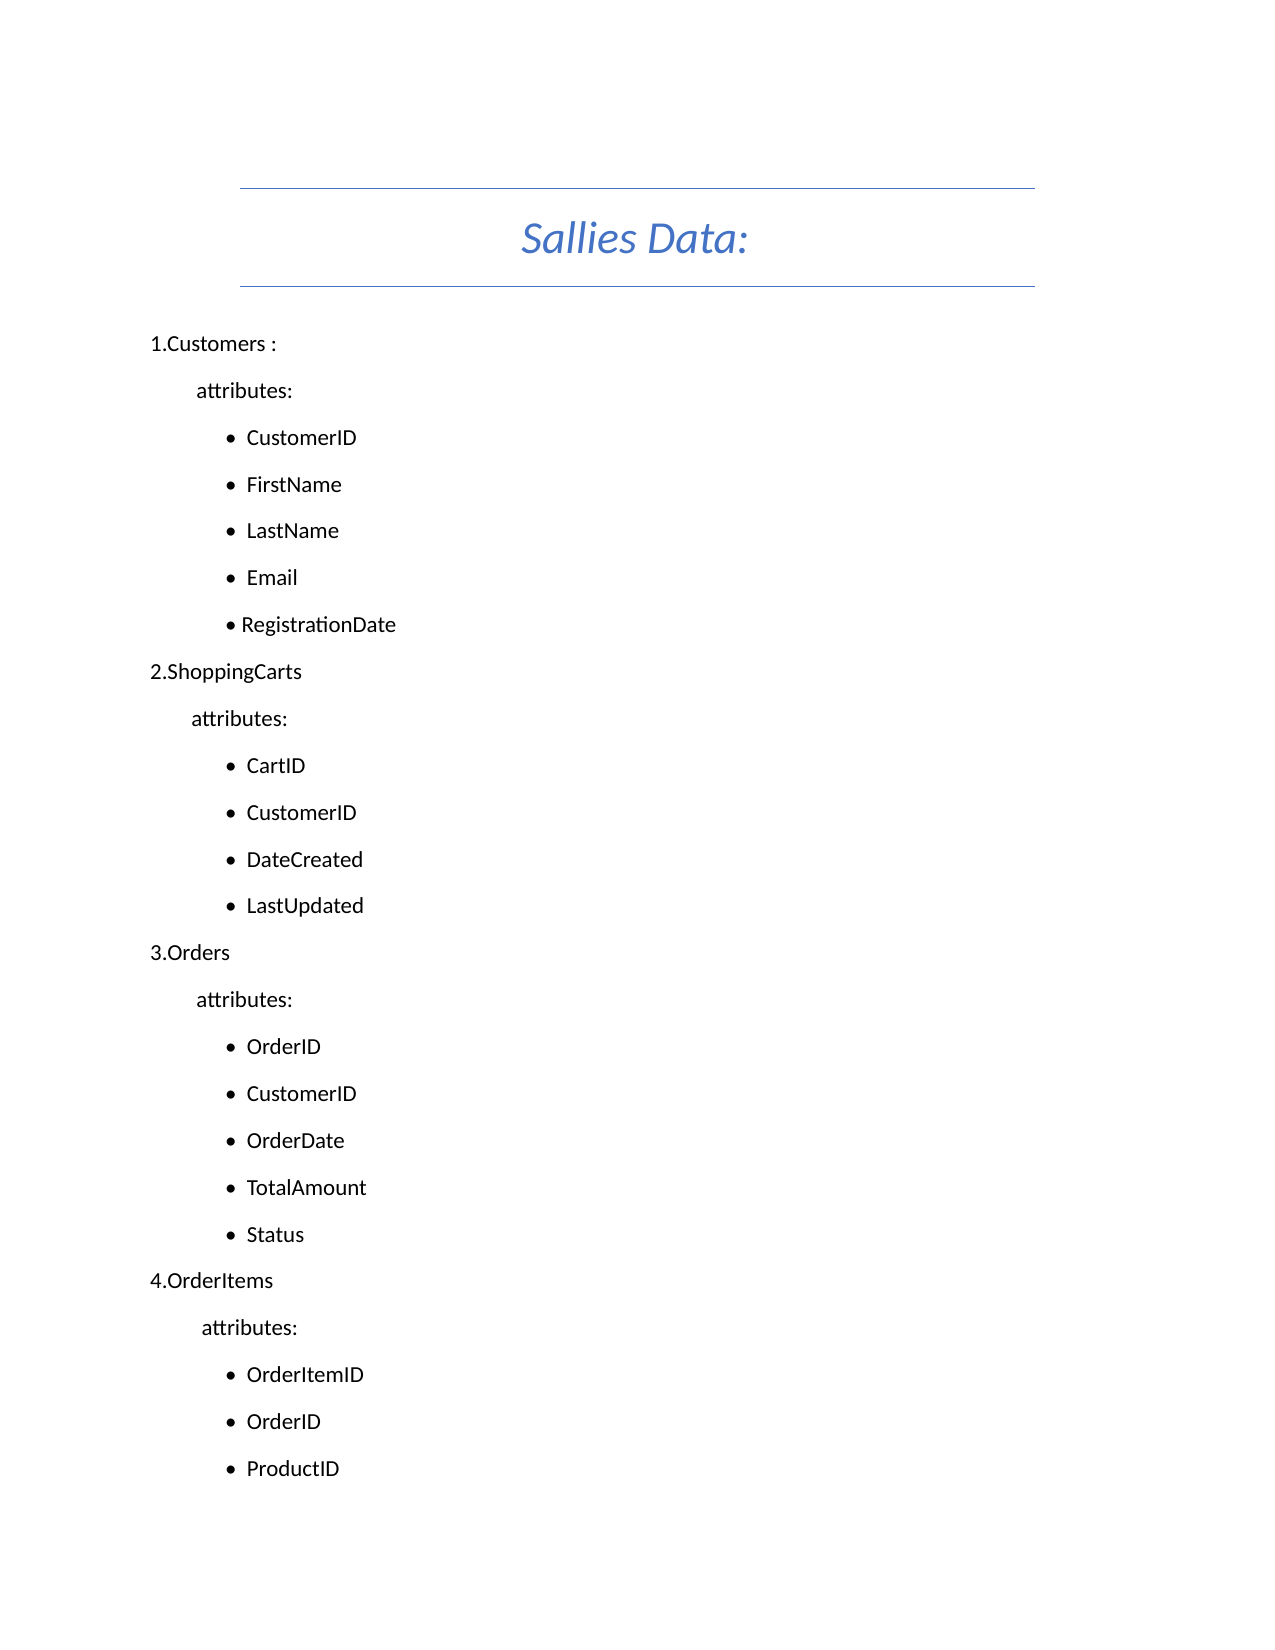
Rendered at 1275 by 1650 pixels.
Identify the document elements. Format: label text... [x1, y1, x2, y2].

text • Email [150, 563, 1125, 591]
text attributes: [150, 1313, 1125, 1341]
text 2.ShoppingCarts [150, 657, 1125, 685]
text • OrderDate [150, 1126, 1125, 1154]
text • LastUpdated [150, 892, 1125, 919]
text • LastName [150, 517, 1125, 544]
text • OrderItemID [150, 1360, 1125, 1388]
text • DateCreated [150, 845, 1125, 873]
text • CustomerID [150, 423, 1125, 451]
text • TotalAmount [150, 1173, 1125, 1201]
text • OrderID [150, 1407, 1125, 1435]
text attributes: [150, 704, 1125, 732]
text 4.OrderItems [150, 1267, 1125, 1294]
text 1.Customers : [150, 329, 1125, 357]
text • CustomerID [150, 798, 1125, 826]
text • FirstName [150, 470, 1125, 498]
text 3.Orders [150, 938, 1125, 966]
text • OrderID [150, 1032, 1125, 1060]
text attributes: [150, 376, 1125, 404]
text • CustomerID [150, 1079, 1125, 1107]
text attributes: [150, 985, 1125, 1013]
text • CartID [150, 751, 1125, 779]
text • Status [150, 1220, 1125, 1248]
text • ProductID [150, 1454, 1125, 1482]
text Sallies Data: [240, 189, 1035, 286]
text • RegistrationDate [150, 610, 1125, 638]
